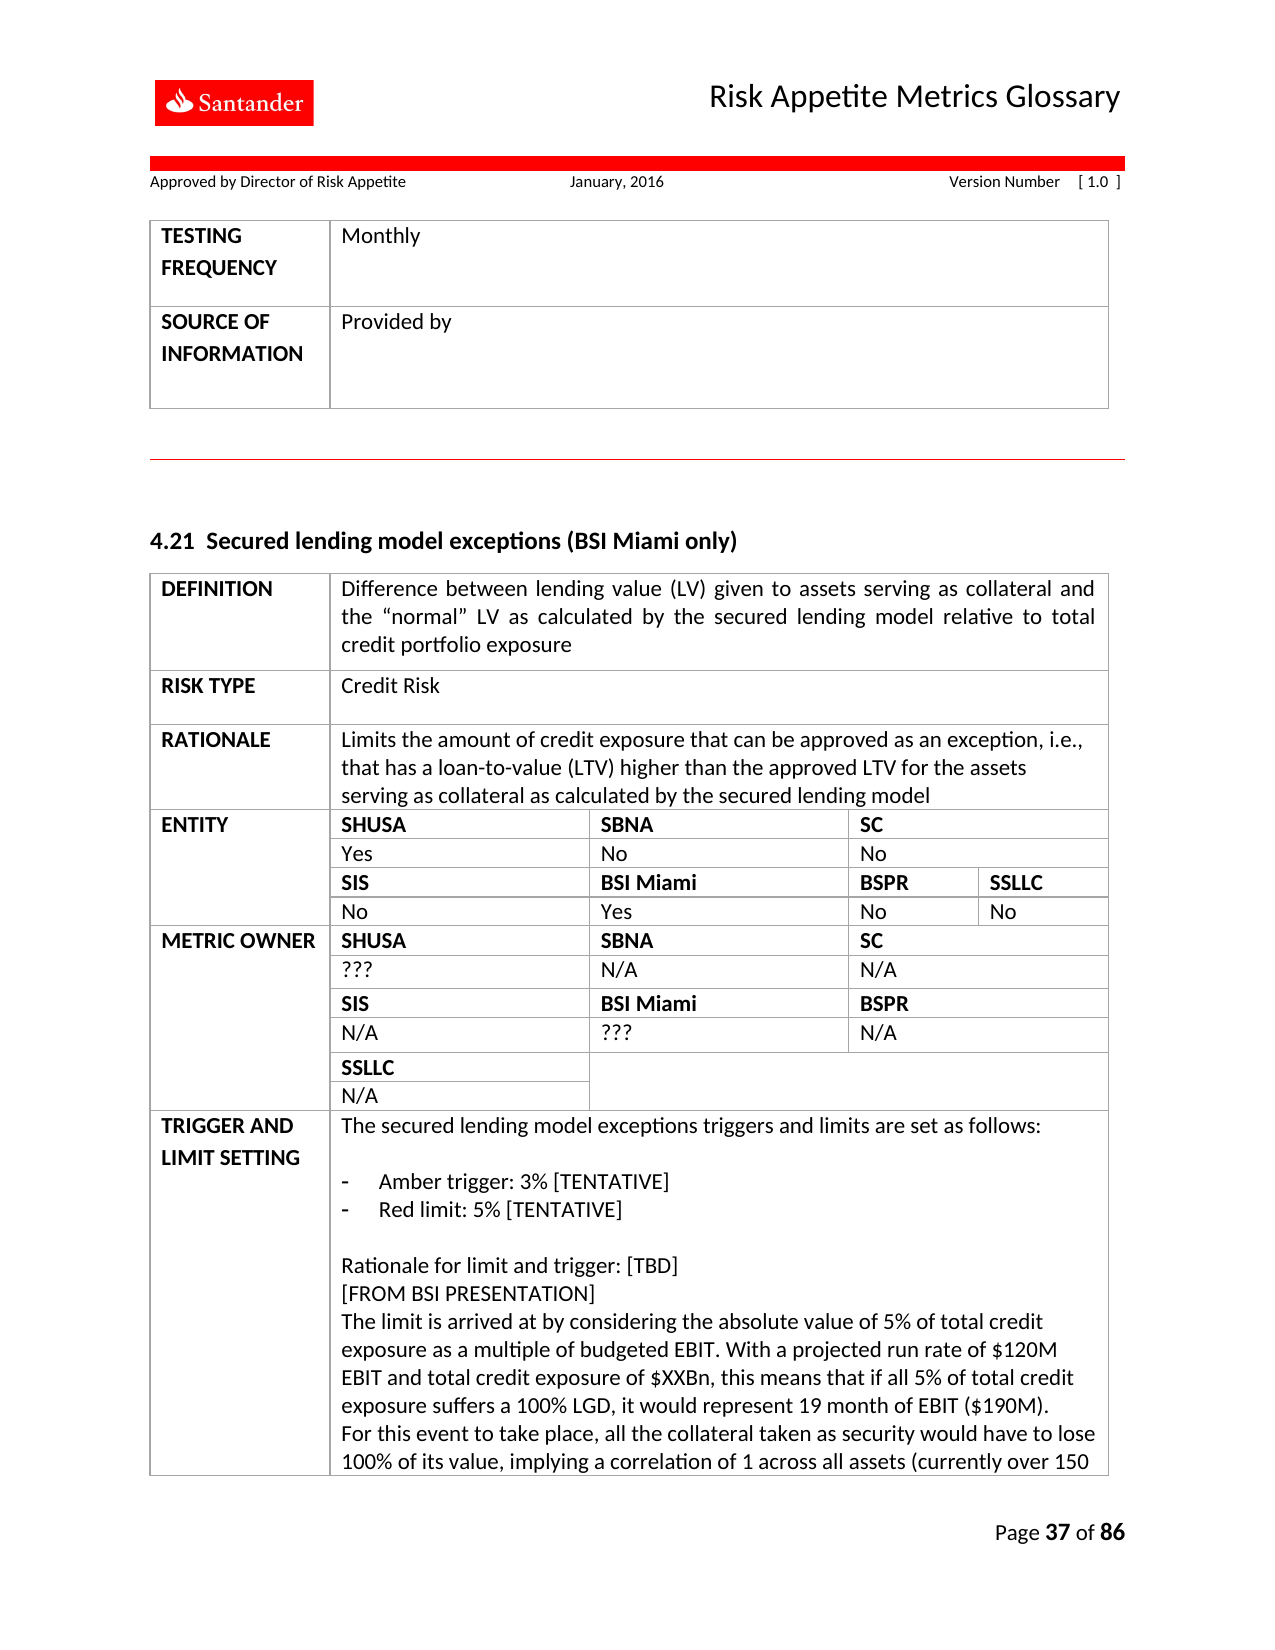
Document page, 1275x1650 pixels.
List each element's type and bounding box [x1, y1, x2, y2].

table_cell [331, 671, 1108, 724]
table_cell [849, 1018, 1108, 1052]
table_cell [590, 839, 848, 867]
table_cell [151, 671, 329, 724]
table_cell [151, 810, 329, 925]
table_cell [331, 839, 589, 867]
table_cell [849, 839, 1108, 867]
table_cell [331, 307, 1108, 408]
table_cell [849, 810, 1108, 838]
table_cell [151, 926, 329, 1110]
table_cell [151, 307, 329, 408]
table_cell [331, 868, 589, 896]
table_cell [590, 810, 848, 838]
table_cell [331, 1018, 589, 1052]
table_cell [590, 898, 848, 925]
table_cell [151, 221, 329, 306]
table_cell [151, 1111, 329, 1475]
table_cell [590, 926, 848, 954]
table_cell [849, 956, 1108, 988]
table_cell [331, 1053, 589, 1081]
table_cell [590, 989, 848, 1017]
table_cell [331, 1082, 589, 1110]
table_cell [331, 810, 589, 838]
table_cell [849, 989, 1108, 1017]
table_cell [849, 926, 1108, 954]
table_cell [849, 868, 978, 896]
table_header [151, 574, 329, 670]
table_cell [849, 898, 978, 925]
table_cell [331, 956, 589, 988]
table_cell [590, 1053, 1108, 1110]
table_cell [331, 989, 589, 1017]
table_cell [590, 1018, 848, 1052]
table_cell [151, 725, 329, 809]
table_cell [979, 898, 1108, 925]
table_cell [331, 1111, 1108, 1475]
table_header [331, 574, 1108, 670]
table_cell [331, 898, 589, 925]
table_cell [331, 926, 589, 954]
table_cell [331, 221, 1108, 306]
table_cell [331, 725, 1108, 809]
table_cell [590, 868, 848, 896]
table_cell [590, 956, 848, 988]
table_cell [979, 868, 1108, 896]
